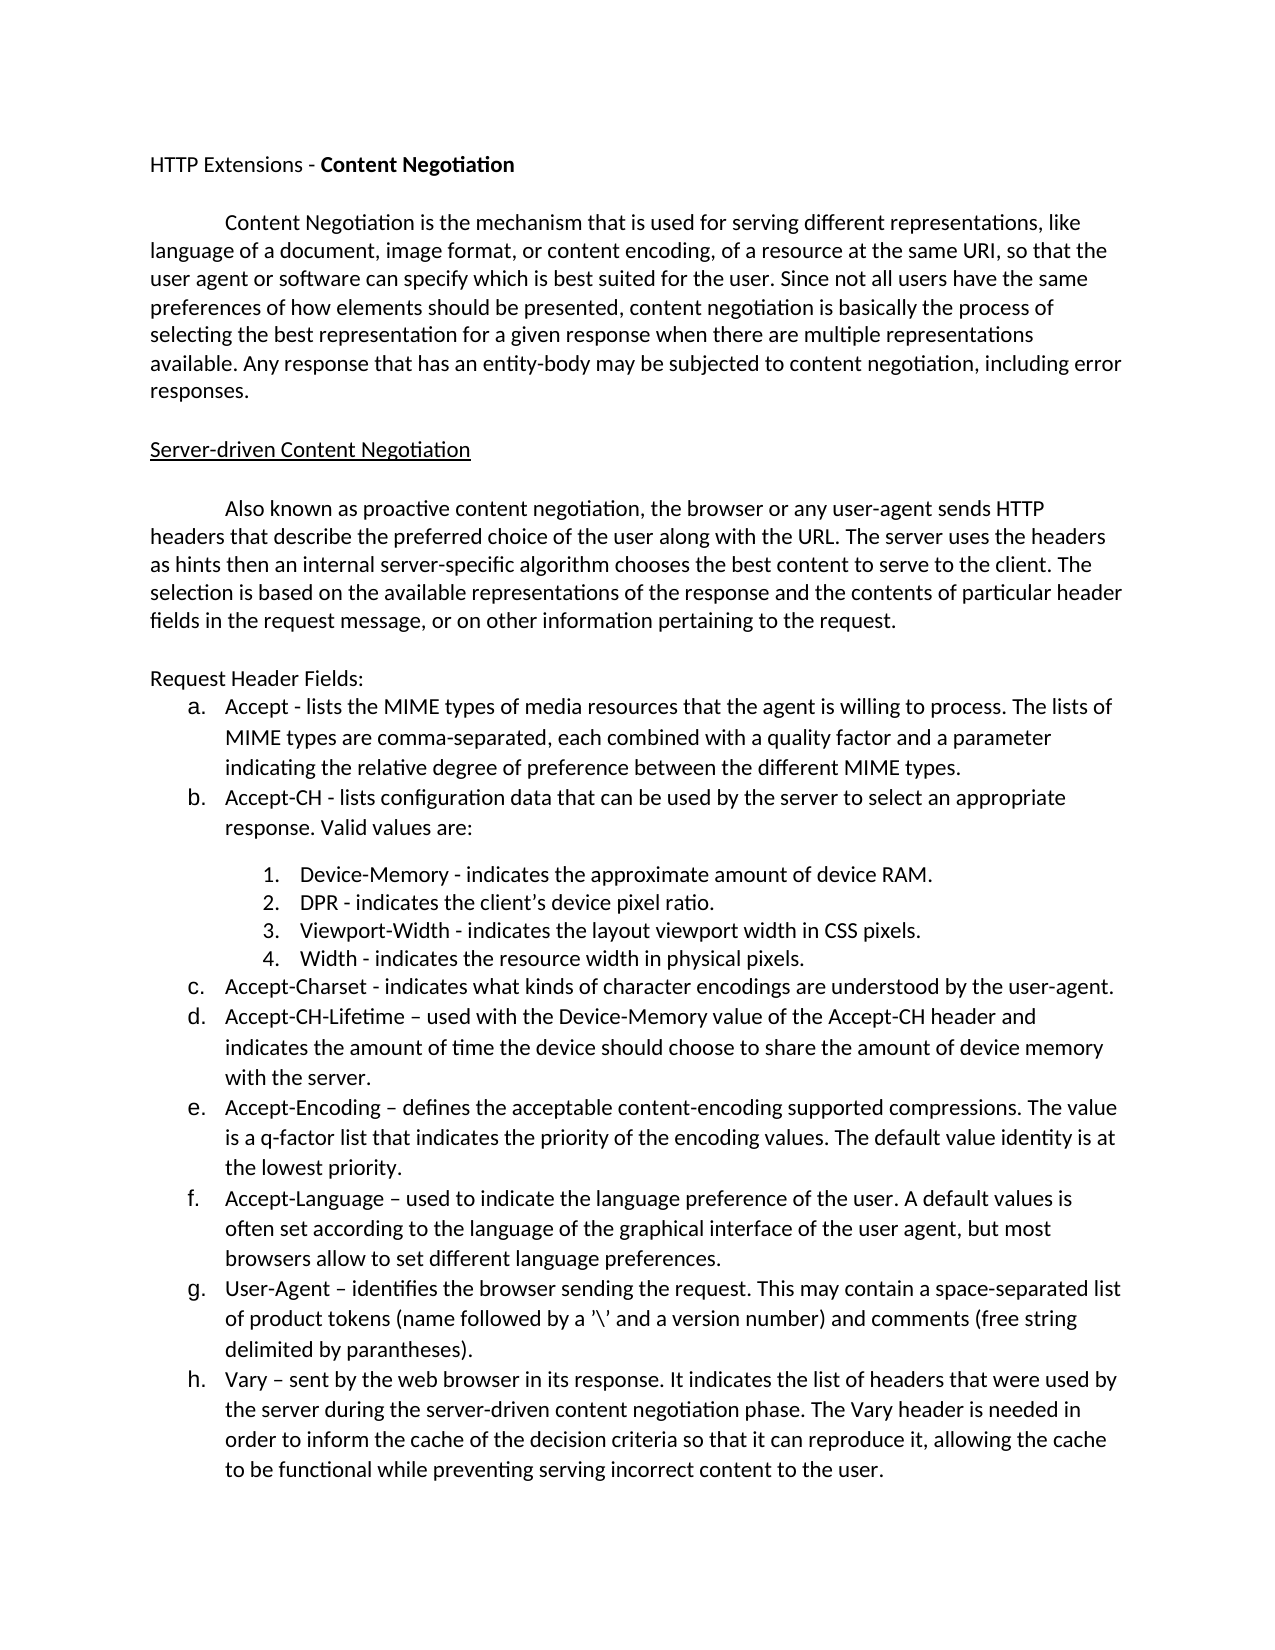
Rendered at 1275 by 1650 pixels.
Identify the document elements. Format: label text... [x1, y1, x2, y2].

text Request Header Fields: [150, 664, 1125, 692]
list Accept-Language – used to indicate the language preference of the user. A default values is often set according to the language of the graphical interface of the user agent, but most browsers allow to set different language preferences. [187, 1184, 1125, 1272]
text Also known as proactive content negotiation, the browser or any user-agent sends HTTP headers that describe the preferred choice of the user along with the URL. The server uses the headers as hints then an internal server-specific algorithm chooses the best content to serve to the client. The selection is based on the available representations of the response and the contents of particular header fields in the request message, or on other information pertaining to the request. [150, 494, 1125, 634]
list User-Agent – identifies the browser sending the request. This may contain a space-separated list of product tokens (name followed by a ’\’ and a version number) and comments (free string delimited by parantheses). [187, 1274, 1125, 1363]
list Accept-Charset - indicates what kinds of character encodings are understood by the user-agent. [187, 972, 1125, 1000]
list Vary – sent by the web browser in its response. It indicates the list of headers that were used by the server during the server-driven content negotiation phase. The Vary header is needed in order to inform the cache of the decision criteria so that it can reproduce it, allowing the cache to be functional while preventing serving incorrect content to the user. [187, 1365, 1125, 1483]
list DPR - indicates the client’s device pixel ratio. [262, 888, 1125, 916]
list Accept-Encoding – defines the acceptable content-encoding supported compressions. The value is a q-factor list that indicates the priority of the encoding values. The default value identity is at the lowest priority. [187, 1093, 1125, 1181]
list Accept-CH - lists configuration data that can be used by the server to select an appropriate response. Valid values are: [187, 783, 1125, 841]
list Accept - lists the MIME types of media resources that the agent is willing to process. The lists of MIME types are comma-separated, each combined with a quality factor and a parameter indicating the relative degree of preference between the different MIME types. [187, 692, 1125, 781]
list Accept-CH-Lifetime – used with the Device-Memory value of the Accept-CH header and indicates the amount of time the device should choose to share the amount of device memory with the server. [187, 1002, 1125, 1091]
text HTTP Extensions - Content Negotiation [150, 150, 1125, 178]
list Width - indicates the resource width in physical pixels. [262, 944, 1125, 972]
text Server-driven Content Negotiation [150, 435, 1125, 463]
list Viewport-Width - indicates the layout viewport width in CSS pixels. [262, 916, 1125, 944]
list Device-Memory - indicates the approximate amount of device RAM. [262, 860, 1125, 888]
text Content Negotiation is the mechanism that is used for serving different representations, like language of a document, image format, or content encoding, of a resource at the same URI, so that the user agent or software can specify which is best suited for the user. Since not all users have the same preferences of how elements should be presented, content negotiation is basically the process of selecting the best representation for a given response when there are multiple representations available. Any response that has an entity-body may be subjected to content negotiation, including error responses. [150, 208, 1125, 405]
